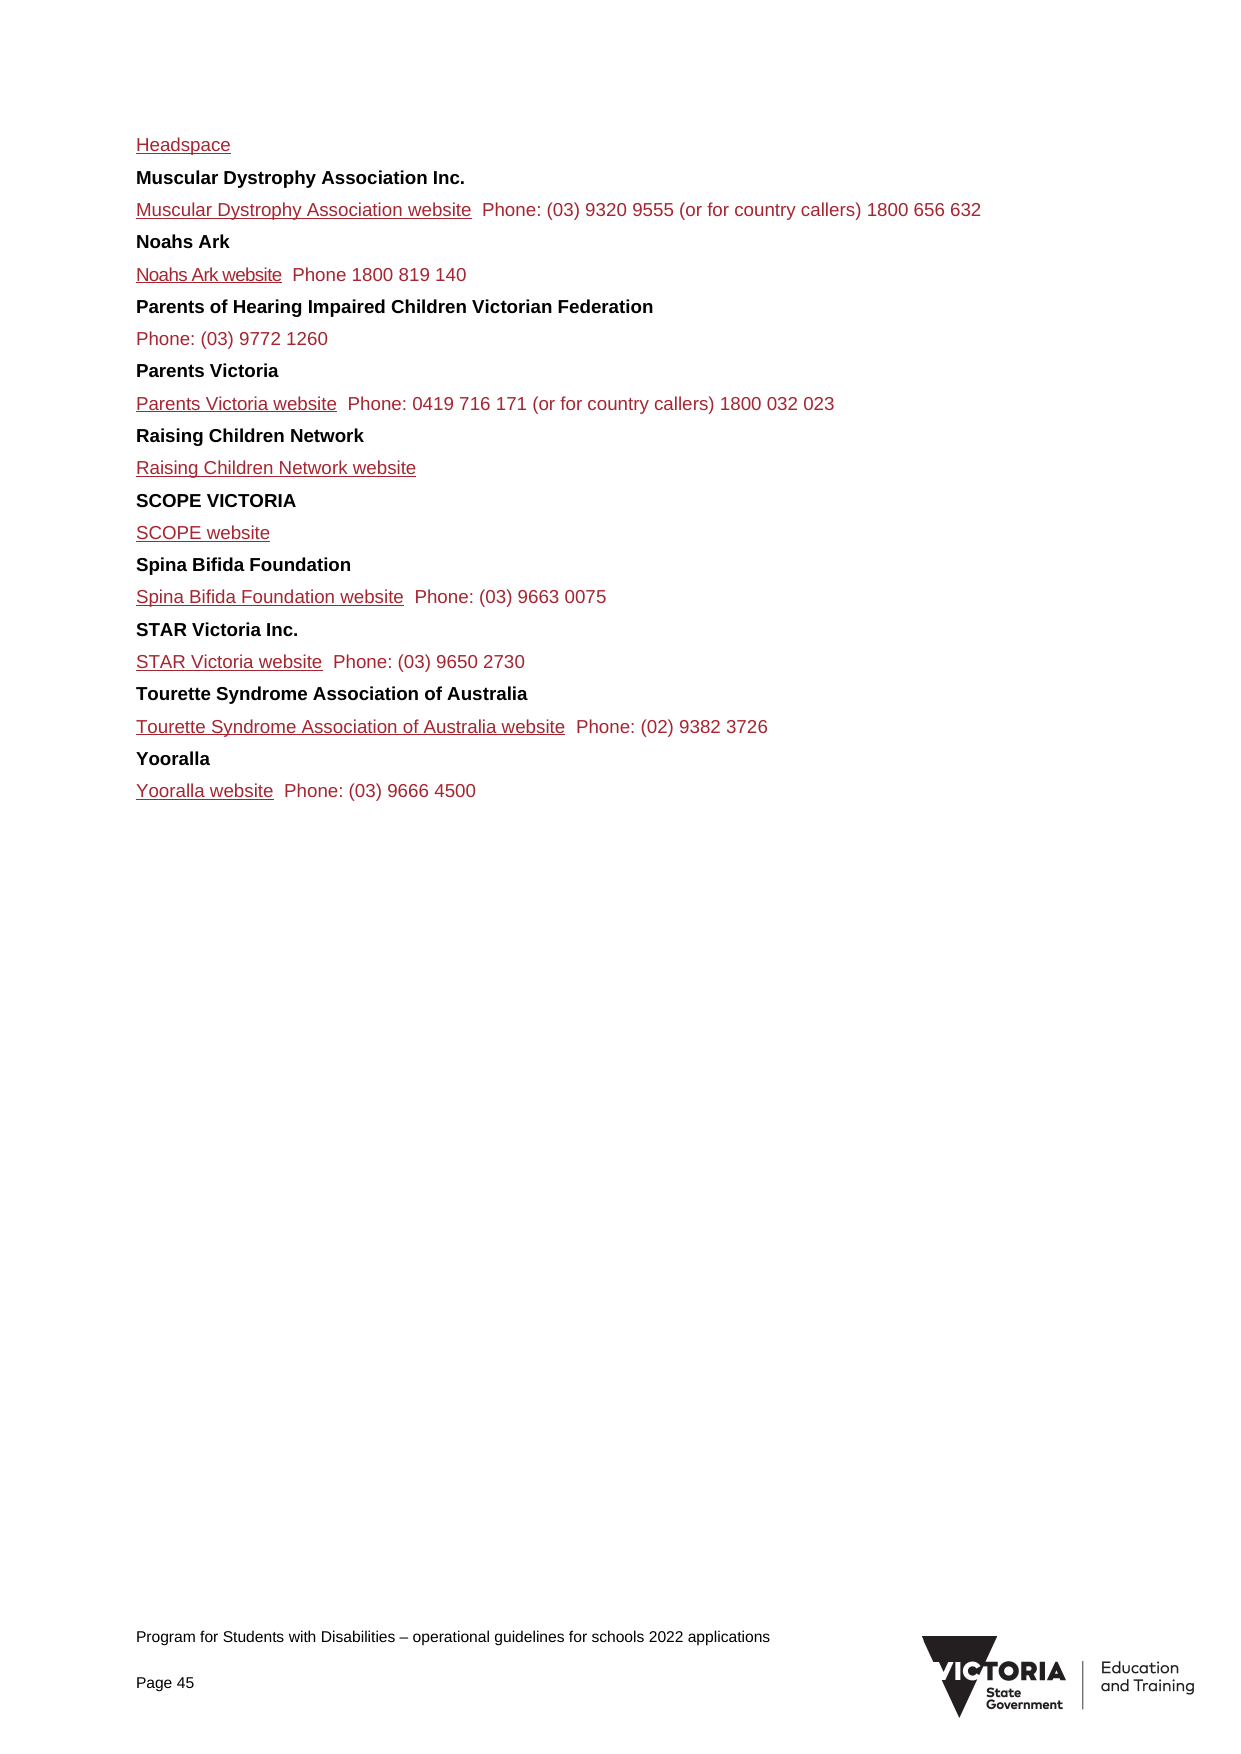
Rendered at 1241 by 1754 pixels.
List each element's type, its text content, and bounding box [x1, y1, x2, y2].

text Muscular Dystrophy Association website Phone: (03) 9320 9555 (or for country callers) 1800 656 632 [136, 197, 1111, 220]
text Parents Victoria website Phone: 0419 716 171 (or for country callers) 1800 032 023 [136, 391, 1111, 414]
text Raising Children Network website [136, 456, 1111, 479]
text STAR Victoria website Phone: (03) 9650 2730 [136, 649, 1111, 672]
text Spina Bifida Foundation website Phone: (03) 9663 0075 [136, 585, 1111, 608]
text Parents Victoria [136, 359, 1111, 382]
text Noahs Ark [136, 230, 1111, 253]
picture [0, 1636, 1233, 1754]
text Spina Bifida Foundation [136, 553, 1111, 576]
text Headspace [136, 133, 1111, 156]
text Yooralla [136, 746, 1111, 769]
text Phone: (03) 9772 1260 [136, 327, 1111, 349]
text Noahs Ark website Phone 1800 819 140 [136, 262, 1111, 285]
text Tourette Syndrome Association of Australia website Phone: (02) 9382 3726 [136, 714, 1111, 737]
text Muscular Dystrophy Association Inc. [136, 165, 1111, 188]
text SCOPE VICTORIA [136, 488, 1111, 511]
text SCOPE website [136, 520, 1111, 543]
text Yooralla website Phone: (03) 9666 4500 [136, 779, 1111, 802]
text STAR Victoria Inc. [136, 617, 1111, 640]
text Tourette Syndrome Association of Australia [136, 682, 1111, 705]
text Raising Children Network [136, 423, 1111, 446]
text Parents of Hearing Impaired Children Victorian Federation [136, 294, 1111, 317]
